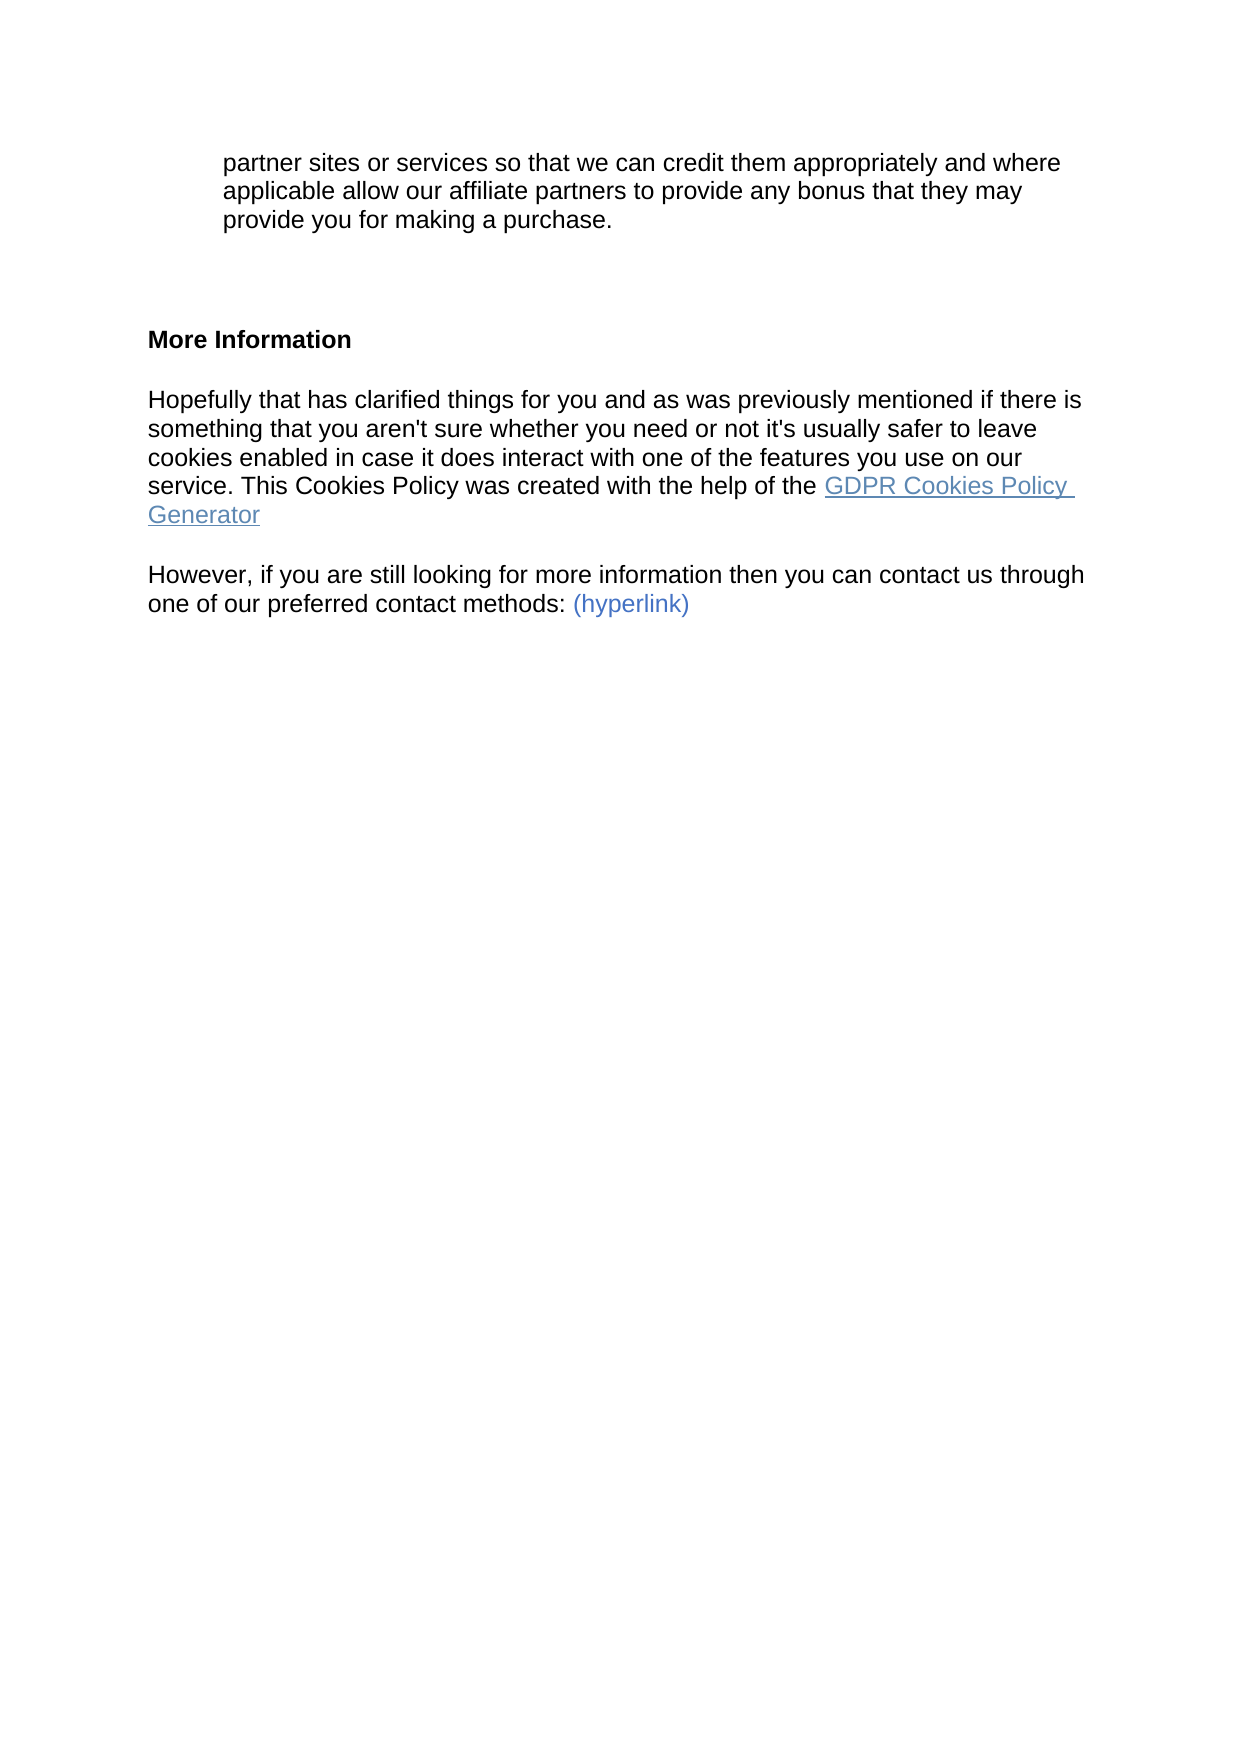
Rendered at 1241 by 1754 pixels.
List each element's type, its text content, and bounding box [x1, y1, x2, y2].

text More Information [148, 325, 1093, 354]
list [185, 148, 1093, 234]
text However, if you are still looking for more information then you can contact us through one of our preferred contact methods: (hyperlink) [148, 560, 1093, 618]
text Hopefully that has clarified things for you and as was previously mentioned if there is something that you aren't sure whether you need or not it's usually safer to leave cookies enabled in case it does interact with one of the features you use on our service. This Cookies Policy was created with the help of the GDPR Cookies Policy Generator [148, 385, 1093, 529]
